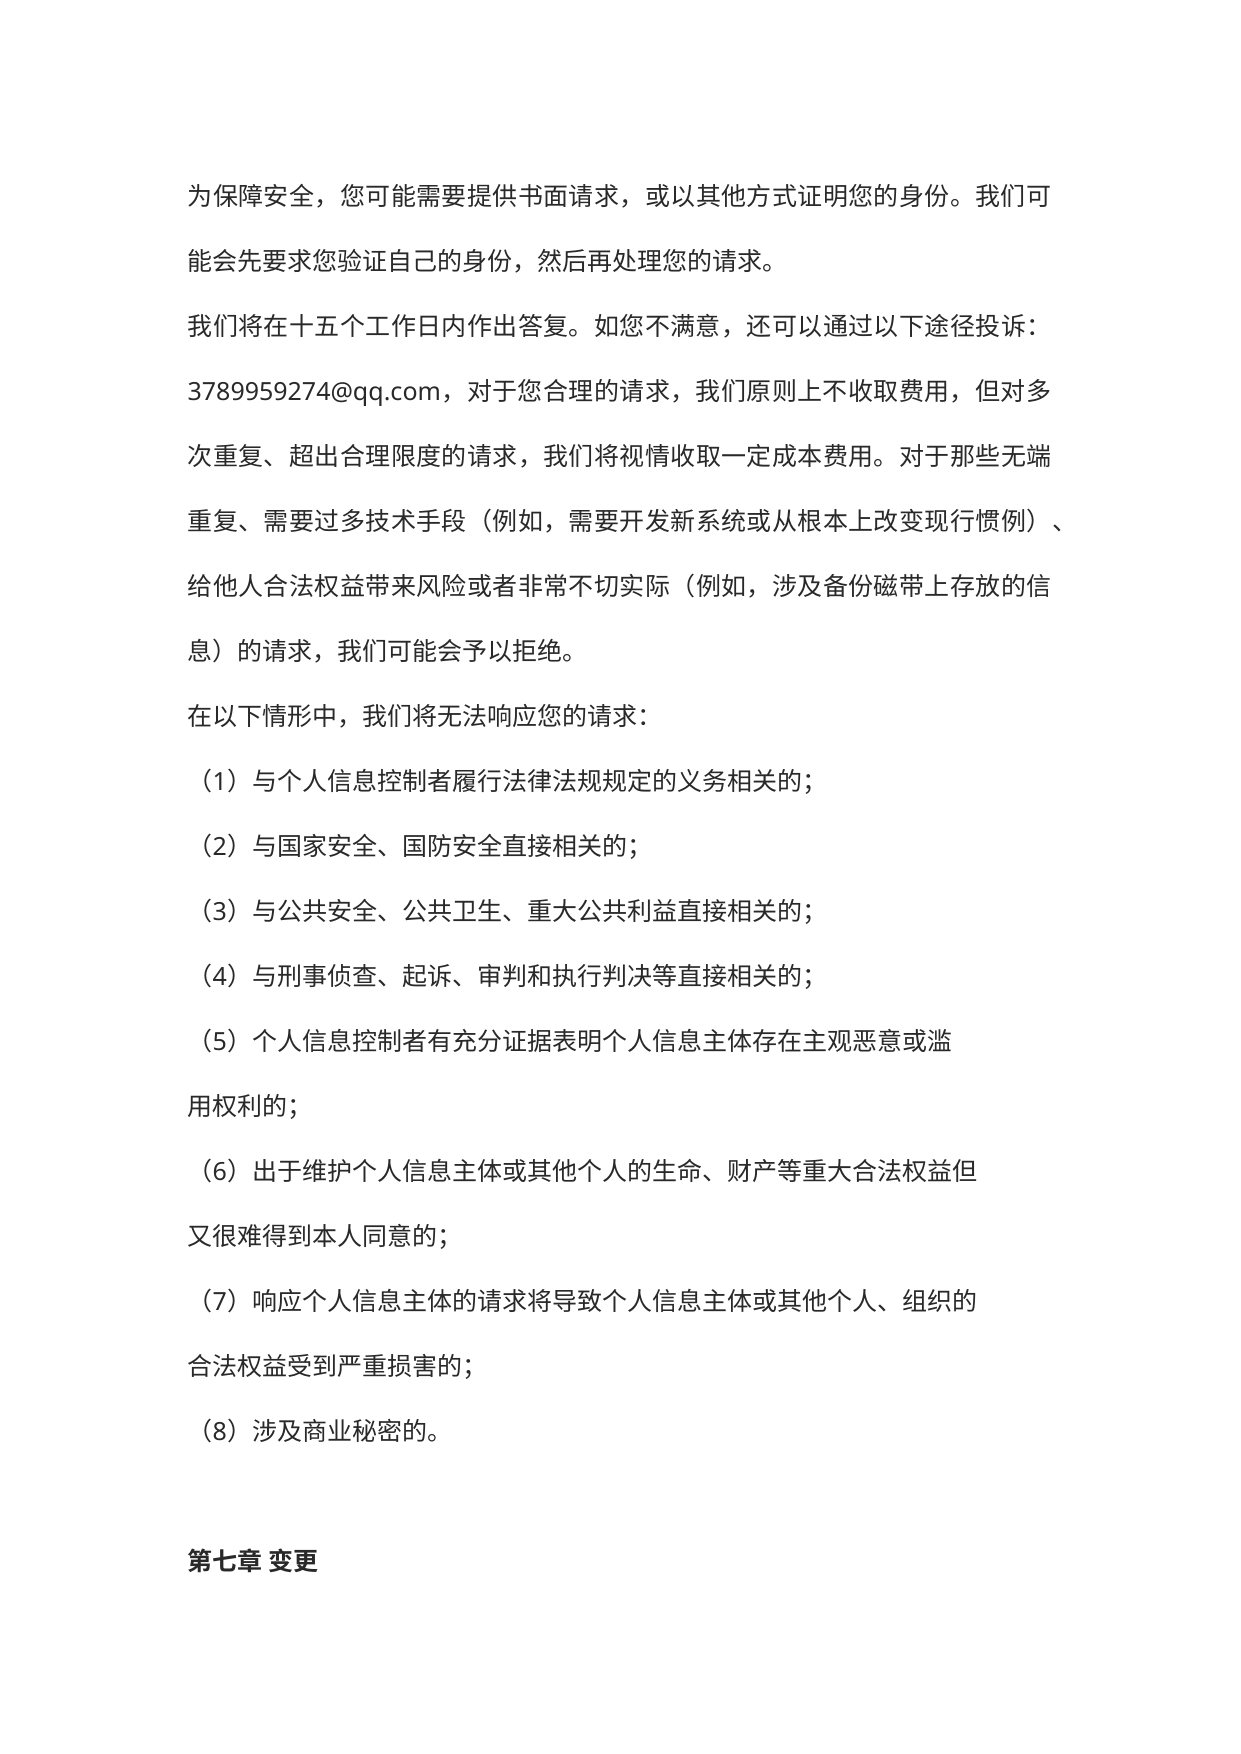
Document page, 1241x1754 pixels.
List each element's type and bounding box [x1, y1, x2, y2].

text [187, 162, 1053, 1592]
